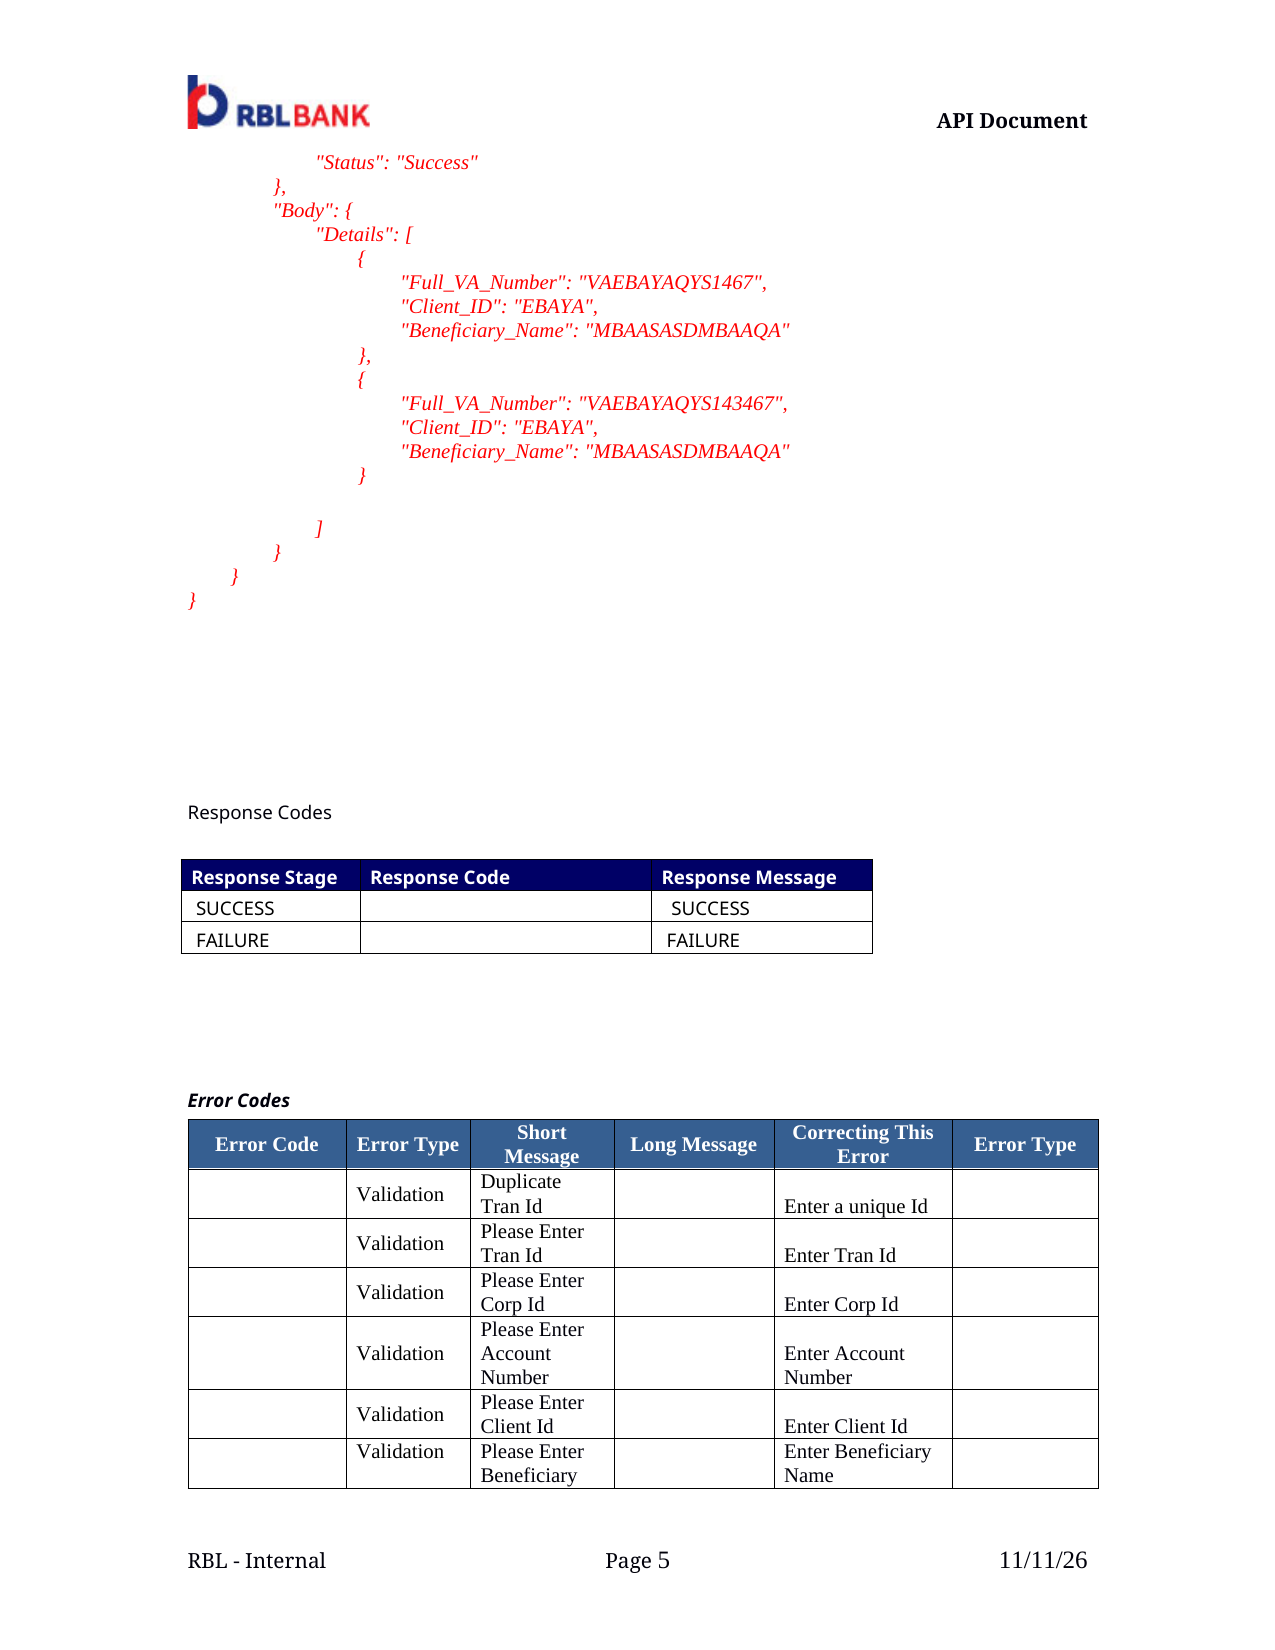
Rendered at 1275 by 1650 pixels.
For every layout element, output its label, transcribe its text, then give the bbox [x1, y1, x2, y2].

table_cell Duplicate Tran Id [471, 1170, 614, 1218]
table_header Long Message [615, 1120, 774, 1168]
table_cell [189, 1268, 346, 1316]
text "Full_VA_Number": "VAEBAYAQYS143467", [187, 391, 1087, 415]
text "Beneficiary_Name": "MBAASASDMBAAQA" [187, 318, 1087, 342]
table_cell [615, 1268, 774, 1316]
table_header Correcting This Error [775, 1120, 952, 1168]
table_cell Please Enter Client Id [471, 1390, 614, 1438]
table_cell [189, 1219, 346, 1267]
table_header Response Code [361, 860, 651, 890]
text { [187, 367, 1087, 391]
table_cell Enter Corp Id [775, 1268, 952, 1316]
table_cell [615, 1317, 774, 1389]
table_header Error Code [189, 1120, 346, 1168]
table_header Error Type [953, 1120, 1098, 1168]
table_cell [189, 1317, 346, 1389]
text "Client_ID": "EBAYA", [187, 294, 1087, 318]
table_cell [615, 1439, 774, 1487]
table_cell Validation [347, 1219, 470, 1267]
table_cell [775, 1439, 952, 1487]
table_cell Please Enter Account Number [471, 1317, 614, 1389]
table_cell Validation [347, 1317, 470, 1389]
text "Status": "Success" [187, 150, 1087, 174]
text } [187, 540, 1087, 564]
table_cell [189, 1439, 346, 1487]
table_cell Validation [347, 1170, 470, 1218]
table_cell [361, 922, 651, 952]
table_cell Enter Tran Id [775, 1219, 952, 1267]
table_cell Enter a unique Id [775, 1170, 952, 1218]
table_cell [361, 891, 651, 921]
text "Full_VA_Number": "VAEBAYAQYS1467", [187, 270, 1087, 294]
table_cell SUCCESS [652, 891, 872, 921]
table_cell Please Enter Tran Id [471, 1219, 614, 1267]
text Response Codes [187, 799, 1087, 824]
subtitle Error Codes [187, 1087, 1087, 1113]
table_cell [615, 1170, 774, 1218]
text }, [187, 174, 1087, 198]
text { [187, 246, 1087, 270]
table_cell [615, 1219, 774, 1267]
text }, [187, 342, 1087, 367]
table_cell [471, 1439, 614, 1487]
text } [187, 588, 1087, 612]
text "Body": { [187, 198, 1087, 222]
text "Beneficiary_Name": "MBAASASDMBAAQA" [187, 439, 1087, 463]
table_cell Validation [347, 1439, 470, 1487]
table_cell [953, 1268, 1098, 1316]
text "Details": [ [187, 222, 1087, 246]
table_cell Validation [347, 1390, 470, 1438]
table_header Response Message [652, 860, 872, 890]
table_cell SUCCESS [182, 891, 360, 921]
table_cell [615, 1390, 774, 1438]
text } [187, 463, 1087, 487]
table_cell Enter Account Number [775, 1317, 952, 1389]
table_header Response Stage [182, 860, 360, 890]
table_header Short Message [471, 1120, 614, 1168]
table_cell Validation [347, 1268, 470, 1316]
table_cell [953, 1219, 1098, 1267]
table_cell [953, 1390, 1098, 1438]
table_cell [953, 1170, 1098, 1218]
table_cell Please Enter Corp Id [471, 1268, 614, 1316]
table_header Error Type [347, 1120, 470, 1168]
text } [187, 564, 1087, 588]
table_cell [953, 1317, 1098, 1389]
table_cell [953, 1439, 1098, 1487]
table_cell [189, 1390, 346, 1438]
text "Client_ID": "EBAYA", [187, 415, 1087, 439]
text ] [187, 516, 1087, 540]
table_cell FAILURE [652, 922, 872, 952]
table_cell FAILURE [182, 922, 360, 952]
picture [187, 75, 370, 129]
table_cell Enter Client Id [775, 1390, 952, 1438]
table_cell [189, 1170, 346, 1218]
